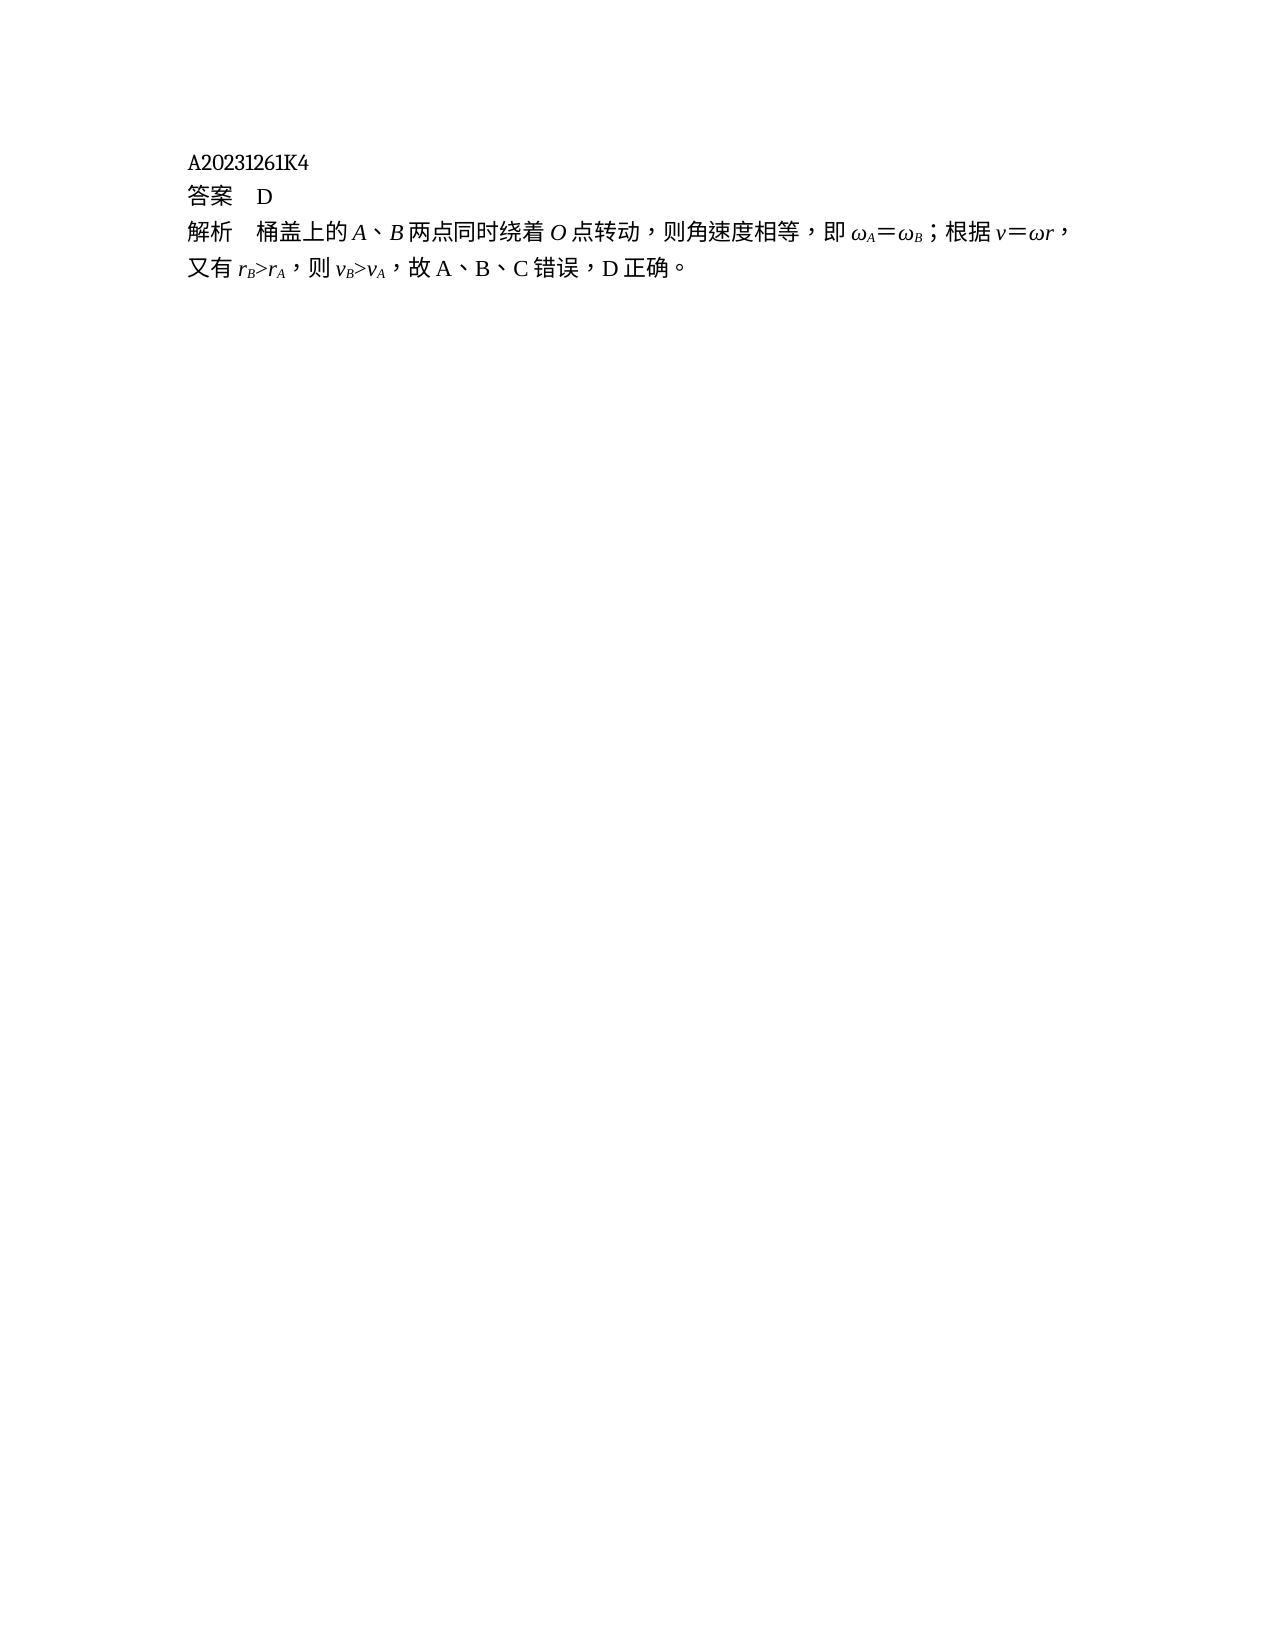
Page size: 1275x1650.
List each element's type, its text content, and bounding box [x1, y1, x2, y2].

text 解析 桶盖上的A、B两点同时绕着O点转动，则角速度相等，即ωA＝ωB；根据v＝ωr，又有rB>rA，则vB>vA，故A、B、C错误，D正确。 [187, 216, 1087, 283]
text 答案 D [187, 180, 1087, 211]
text A20231261K4 [187, 150, 1087, 176]
